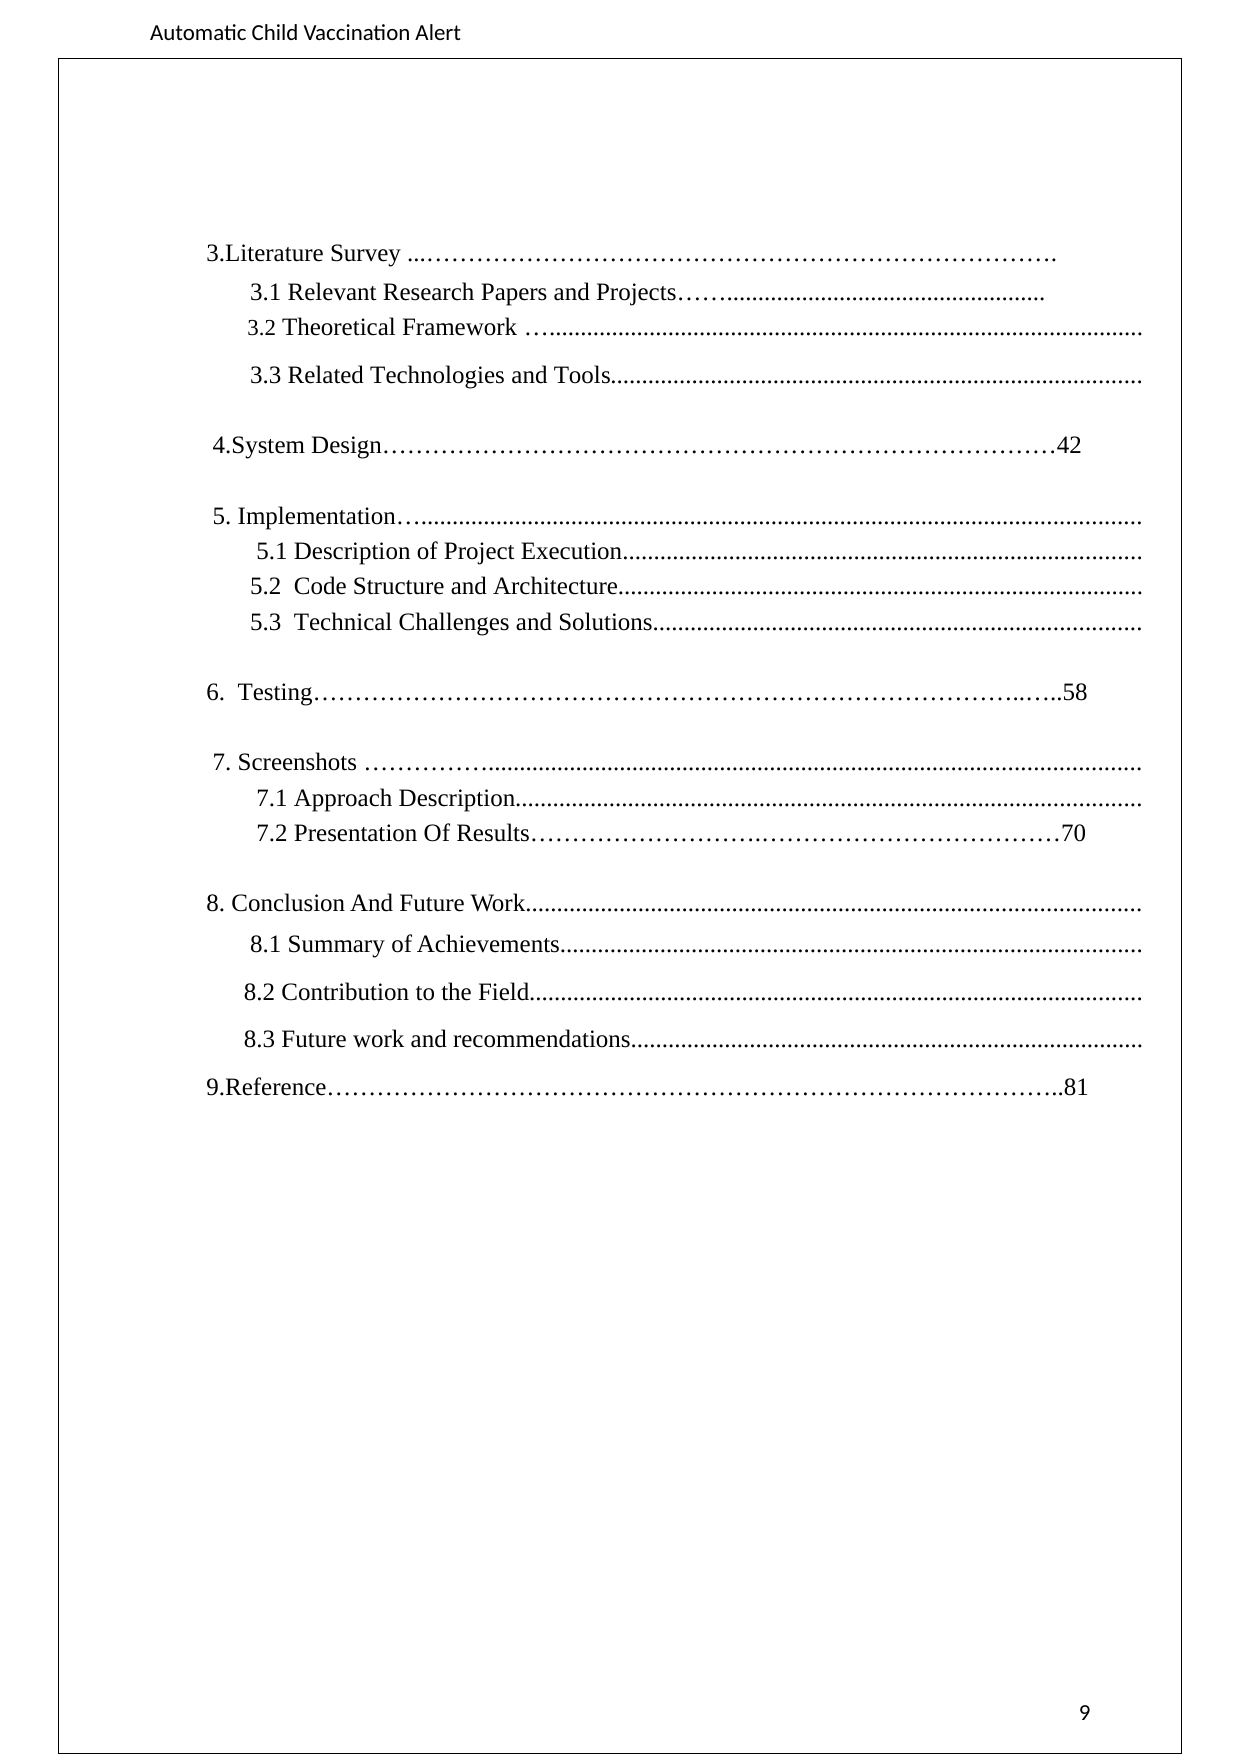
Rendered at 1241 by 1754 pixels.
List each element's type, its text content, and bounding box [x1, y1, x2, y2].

text 8. Conclusion And Future Work 74 [150, 888, 1090, 917]
text 8.3 Future work and recommendations 80 [150, 1024, 1090, 1053]
text 9.Reference……………………………………………………………………………..81 [150, 1072, 1090, 1101]
text 8.1 Summary of Achievements. 74 [150, 929, 1090, 958]
text 8.2 Contribution to the Field 76 [150, 977, 1090, 1005]
